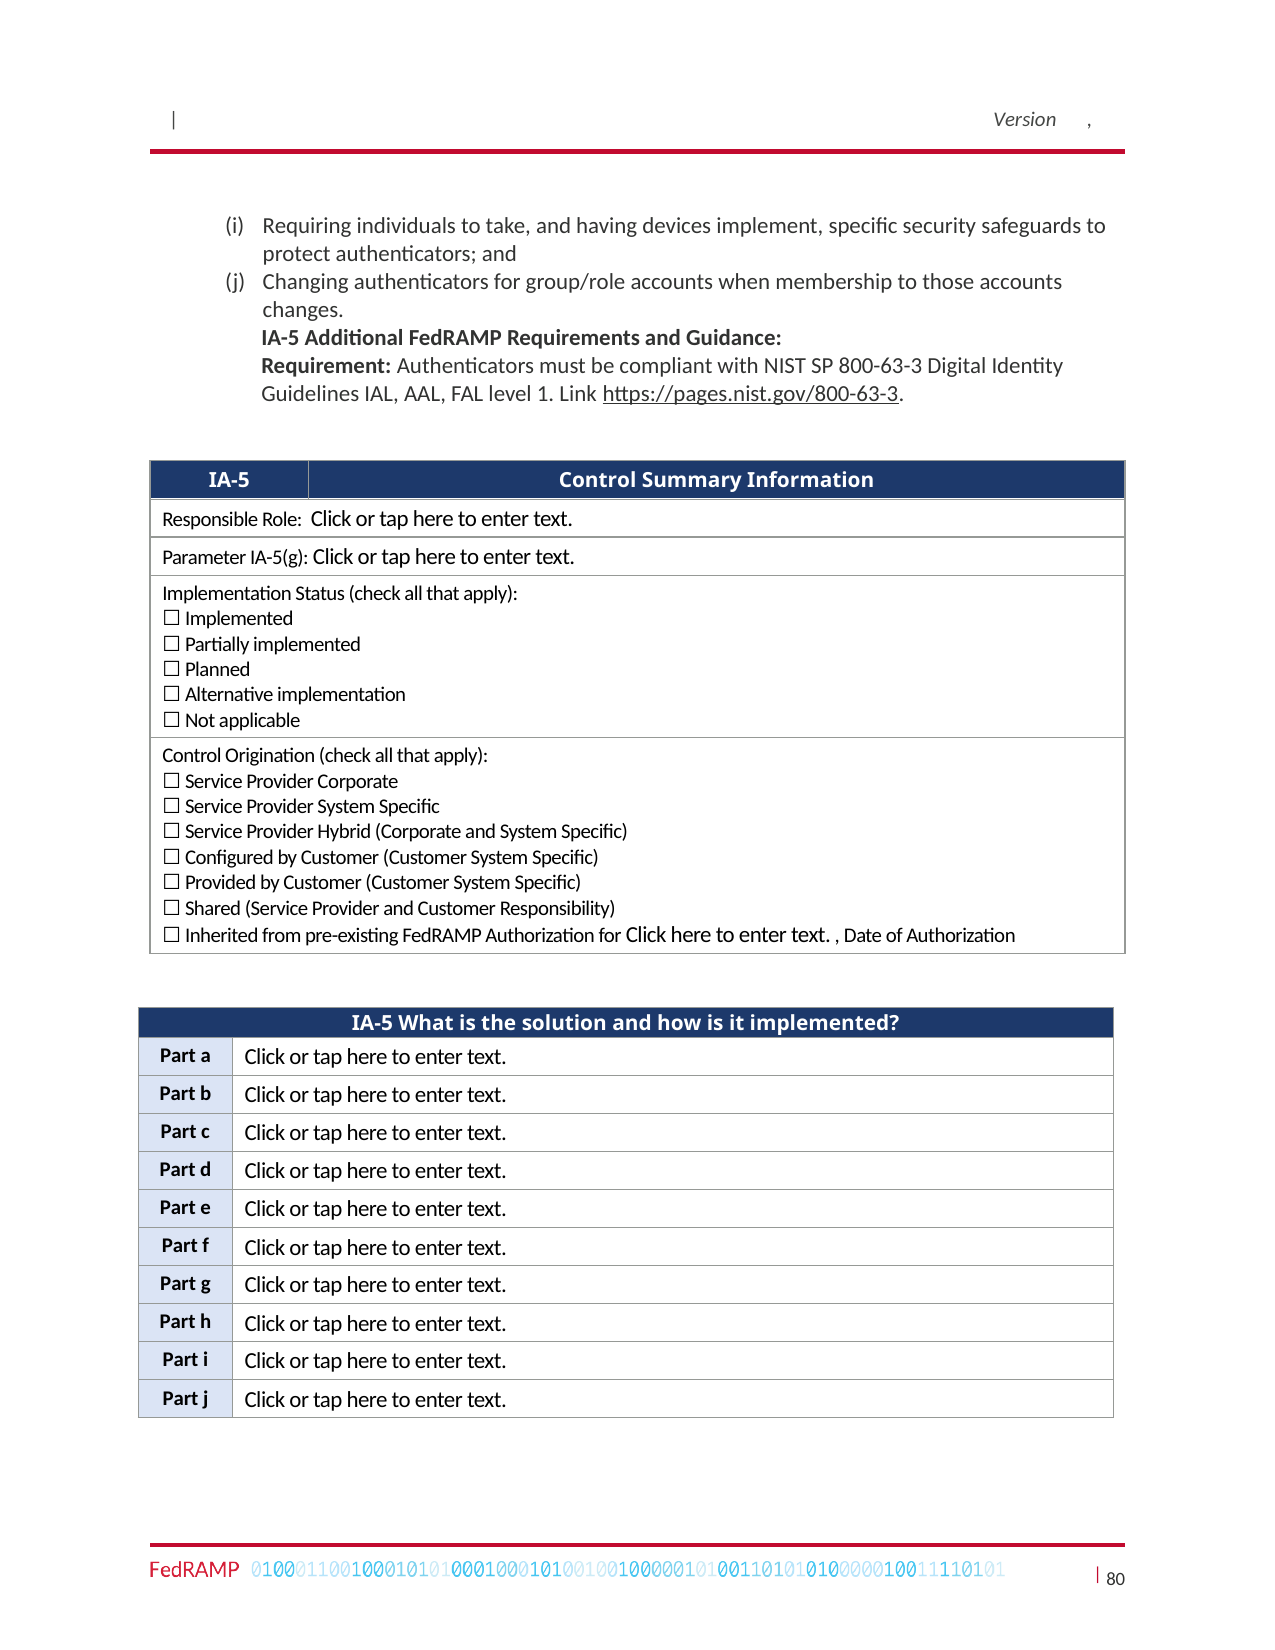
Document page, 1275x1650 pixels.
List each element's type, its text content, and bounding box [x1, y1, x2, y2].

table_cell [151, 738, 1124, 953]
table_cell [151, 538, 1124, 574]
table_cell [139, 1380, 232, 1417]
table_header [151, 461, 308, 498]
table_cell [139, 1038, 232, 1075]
list Requiring individuals to take, and having devices implement, specific security safeguards to protect authenticators; and [225, 211, 1125, 267]
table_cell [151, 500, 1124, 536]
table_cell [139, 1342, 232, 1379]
list Changing authenticators for group/role accounts when membership to those accounts changes. [225, 267, 1125, 323]
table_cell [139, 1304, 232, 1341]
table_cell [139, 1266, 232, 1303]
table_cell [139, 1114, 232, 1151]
picture [150, 1559, 1005, 1586]
list Requirement: Authenticators must be compliant with NIST SP 800-63-3 Digital Identity Guidelines IAL, AAL, FAL level 1. Link https://pages.nist.gov/800-63-3. [261, 351, 1125, 407]
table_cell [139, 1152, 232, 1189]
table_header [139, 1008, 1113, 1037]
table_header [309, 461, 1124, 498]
list IA-5 Additional FedRAMP Requirements and Guidance: [261, 323, 1125, 351]
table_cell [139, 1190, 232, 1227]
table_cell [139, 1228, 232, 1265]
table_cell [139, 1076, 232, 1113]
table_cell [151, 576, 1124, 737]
